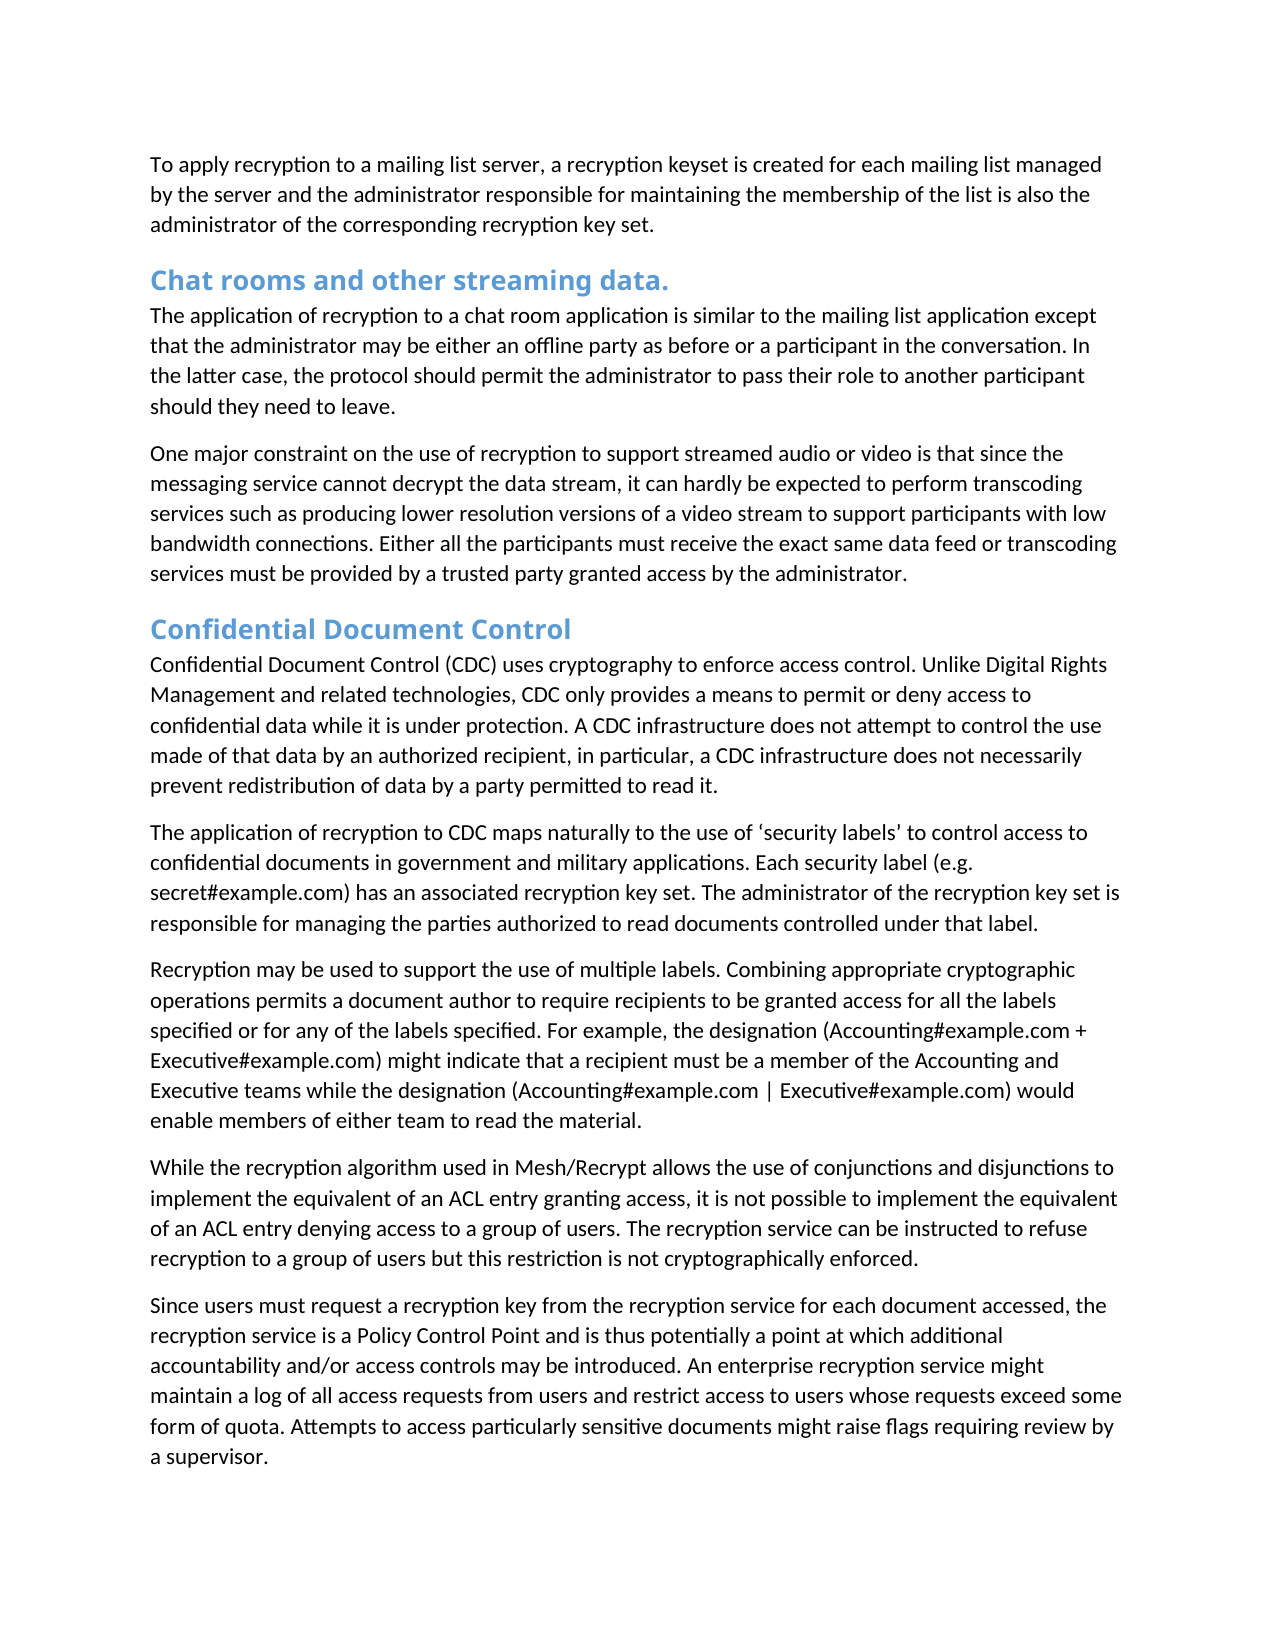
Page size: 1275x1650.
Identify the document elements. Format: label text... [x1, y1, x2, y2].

text One major constraint on the use of recryption to support streamed audio or video is that since the messaging service cannot decrypt the data stream, it can hardly be expected to perform transcoding services such as producing lower resolution versions of a video stream to support participants with low bandwidth connections. Either all the participants must receive the exact same data feed or transcoding services must be provided by a trusted party granted access by the administrator. [150, 439, 1125, 588]
text While the recryption algorithm used in Mesh/Recrypt allows the use of conjunctions and disjunctions to implement the equivalent of an ACL entry granting access, it is not possible to implement the equivalent of an ACL entry denying access to a group of users. The recryption service can be instructed to refuse recryption to a group of users but this restriction is not cryptographically enforced. [150, 1153, 1125, 1272]
text Confidential Document Control (CDC) uses cryptography to enforce access control. Unlike Digital Rights Management and related technologies, CDC only provides a means to permit or deny access to confidential data while it is under protection. A CDC infrastructure does not attempt to control the use made of that data by an authorized recipient, in particular, a CDC infrastructure does not necessarily prevent redistribution of data by a party permitted to read it. [150, 650, 1125, 799]
text The application of recryption to CDC maps naturally to the use of ‘security labels’ to control access to confidential documents in government and military applications. Each security label (e.g. secret#example.com) has an associated recryption key set. The administrator of the recryption key set is responsible for managing the parties authorized to read documents controlled under that label. [150, 818, 1125, 937]
text Recryption may be used to support the use of multiple labels. Combining appropriate cryptographic operations permits a document author to require recipients to be granted access for all the labels specified or for any of the labels specified. For example, the designation (Accounting#example.com + Executive#example.com) might indicate that a recipient must be a member of the Accounting and Executive teams while the designation (Accounting#example.com | Executive#example.com) would enable members of either team to read the material. [150, 956, 1125, 1135]
subtitle Confidential Document Control [150, 611, 1125, 647]
text To apply recryption to a mailing list server, a recryption keyset is created for each mailing list managed by the server and the administrator responsible for maintaining the membership of the list is also the administrator of the corresponding recryption key set. [150, 150, 1125, 238]
subtitle Chat rooms and other streaming data. [150, 261, 1125, 298]
text Since users must request a recryption key from the recryption service for each document accessed, the recryption service is a Policy Control Point and is thus potentially a point at which additional accountability and/or access controls may be introduced. An enterprise recryption service might maintain a log of all access requests from users and restrict access to users whose requests exceed some form of quota. Attempts to access particularly sensitive documents might raise flags requiring review by a supervisor. [150, 1291, 1125, 1470]
text The application of recryption to a chat room application is similar to the mailing list application except that the administrator may be either an offline party as before or a participant in the conversation. In the latter case, the protocol should permit the administrator to pass their role to another participant should they need to leave. [150, 301, 1125, 420]
